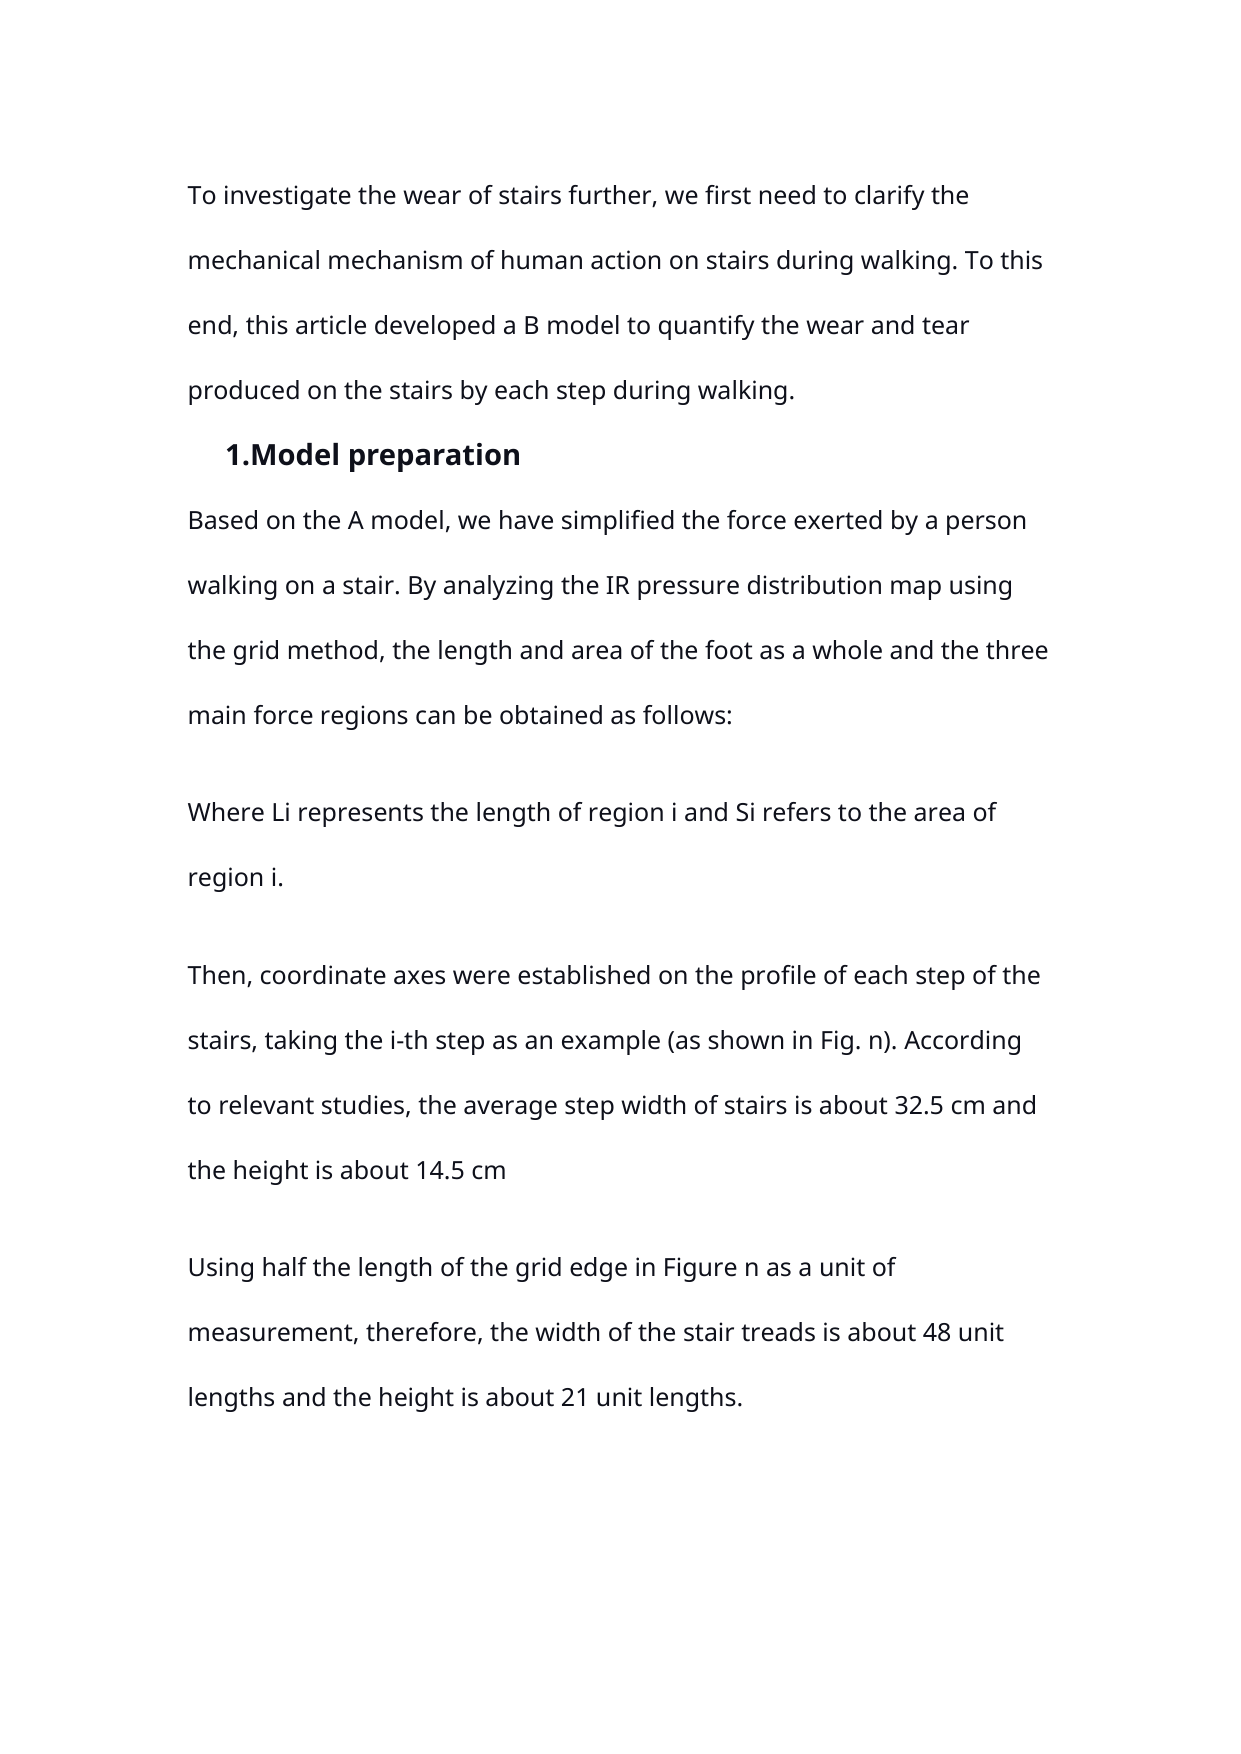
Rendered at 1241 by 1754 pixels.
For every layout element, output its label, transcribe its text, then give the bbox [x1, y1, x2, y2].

text Where Li represents the length of region i and Si refers to the area of region i. [187, 779, 1053, 909]
list 1.Model preparation [225, 422, 1053, 487]
text Using half the length of the grid edge in Figure n as a unit of measurement, therefore, the width of the stair treads is about 48 unit lengths and the height is about 21 unit lengths. [187, 1234, 1053, 1429]
text Then, coordinate axes were established on the profile of each step of the stairs, taking the i-th step as an example (as shown in Fig. n). According to relevant studies, the average step width of stairs is about 32.5 cm and the height is about 14.5 cm [187, 942, 1053, 1202]
text To investigate the wear of stairs further, we first need to clarify the mechanical mechanism of human action on stairs during walking. To this end, this article developed a B model to quantify the wear and tear produced on the stairs by each step during walking. [187, 162, 1053, 422]
text Based on the A model, we have simplified the force exerted by a person walking on a stair. By analyzing the IR pressure distribution map using the grid method, the length and area of the foot as a whole and the three main force regions can be obtained as follows: [187, 487, 1053, 747]
